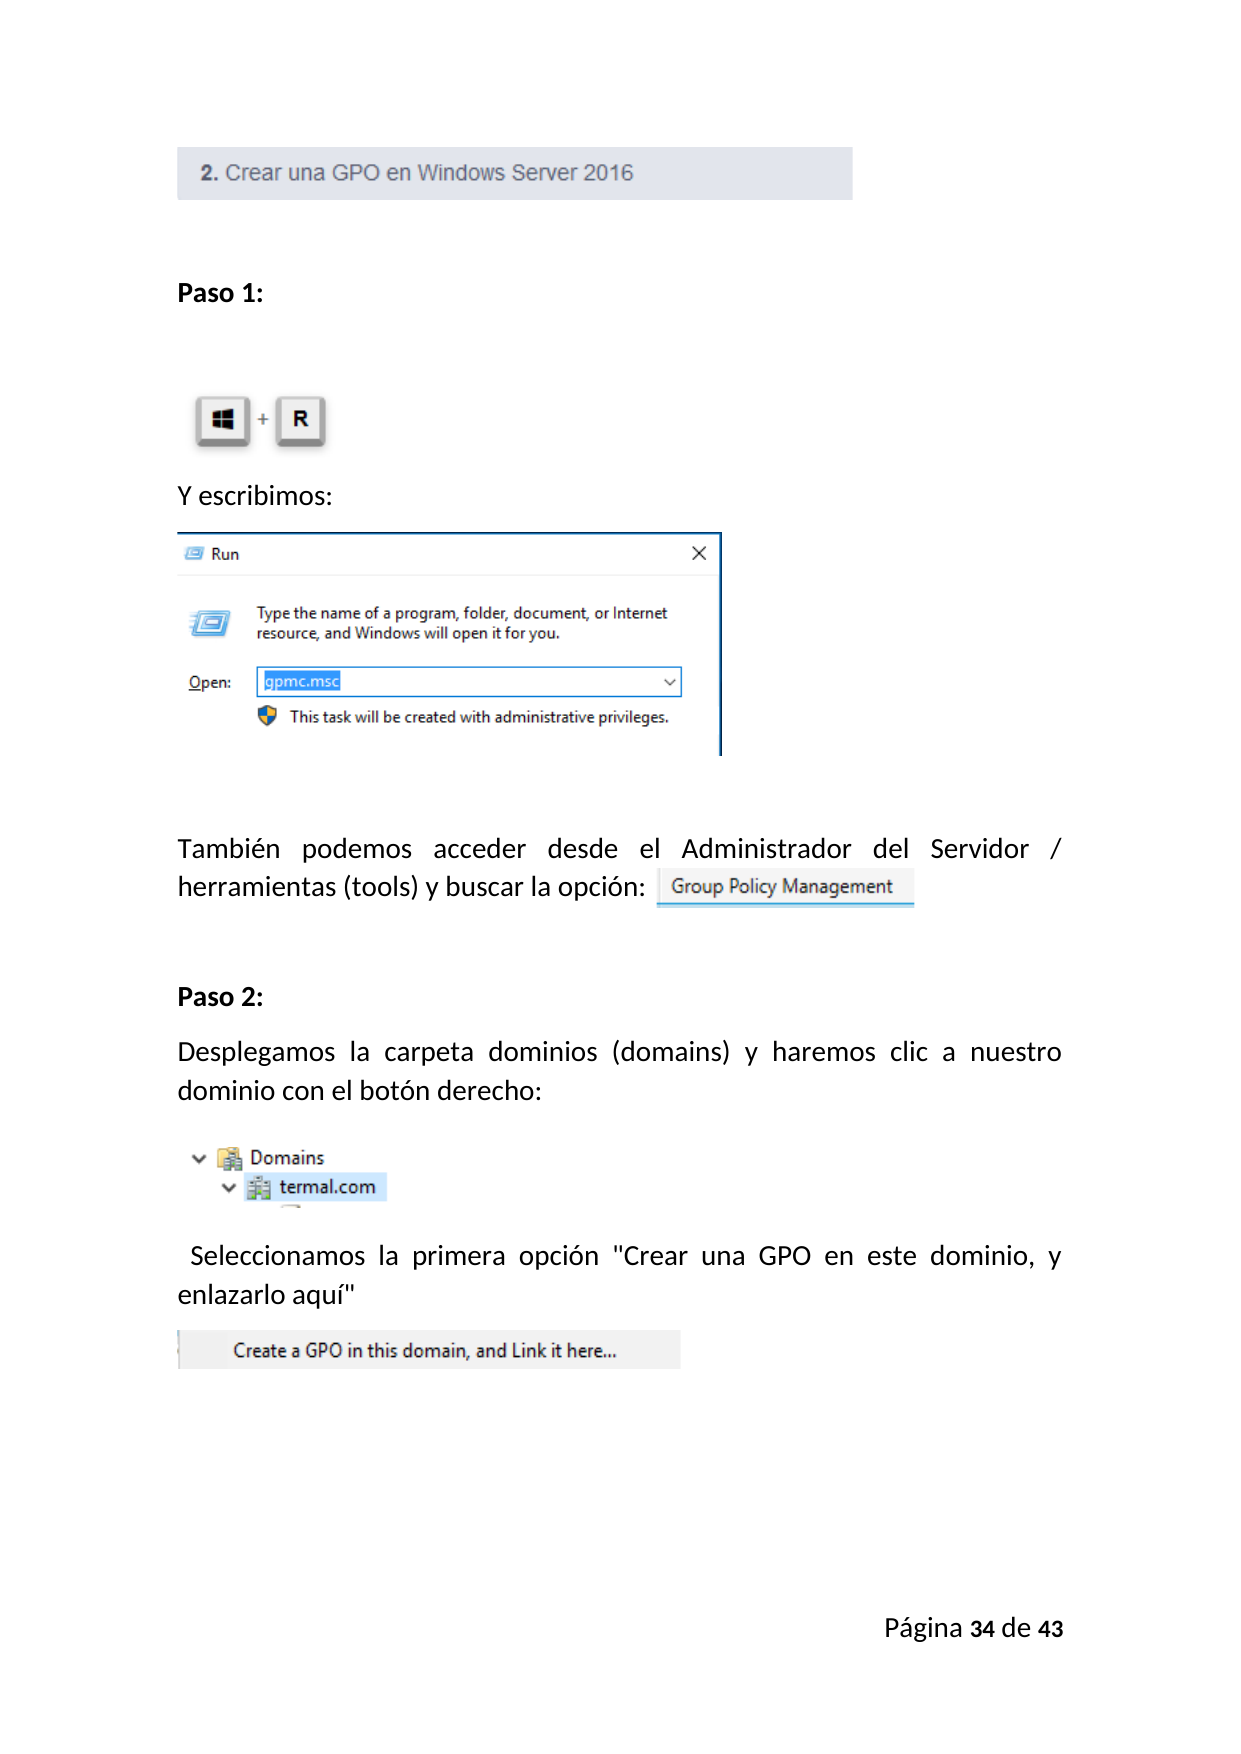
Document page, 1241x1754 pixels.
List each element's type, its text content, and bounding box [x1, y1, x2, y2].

picture [177, 147, 853, 200]
text Y escribimos: [177, 477, 1063, 513]
text Desplegamos la carpeta dominios (domains) y haremos clic a nuestro dominio con el botón derecho: [177, 1033, 1063, 1108]
picture [177, 532, 722, 756]
picture [177, 1330, 681, 1369]
text Paso 2: [177, 978, 1063, 1014]
picture [187, 1147, 403, 1208]
picture [656, 868, 915, 908]
text También podemos acceder desde el Administrador del Servidor / herramientas (tools) y buscar la opción: [177, 830, 1063, 904]
text Seleccionamos la primera opción "Crear una GPO en este dominio, y enlazarlo aquí" [177, 1237, 1063, 1311]
picture [177, 384, 351, 458]
text Paso 1: [177, 274, 1063, 310]
